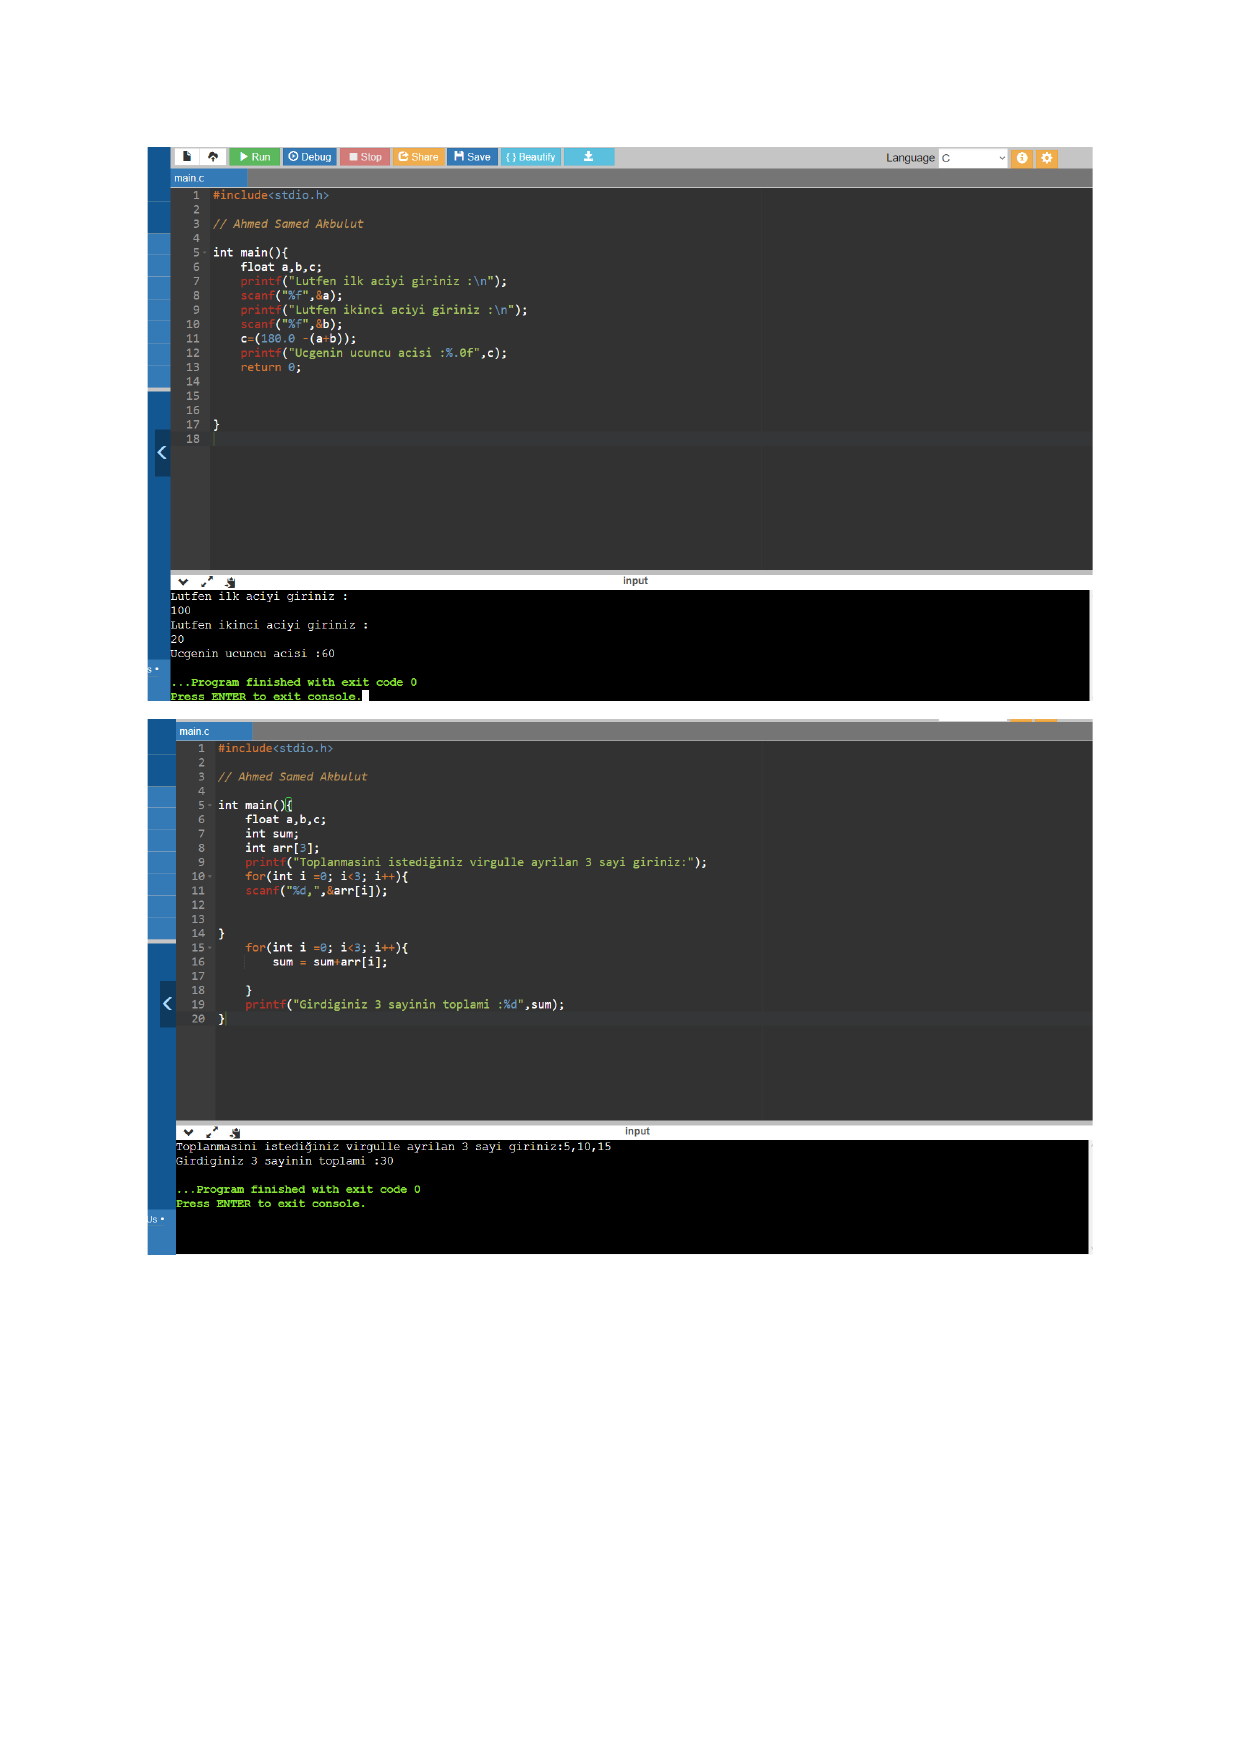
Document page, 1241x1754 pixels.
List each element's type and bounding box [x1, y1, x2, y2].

picture [147, 719, 1093, 1255]
picture [147, 147, 1093, 701]
